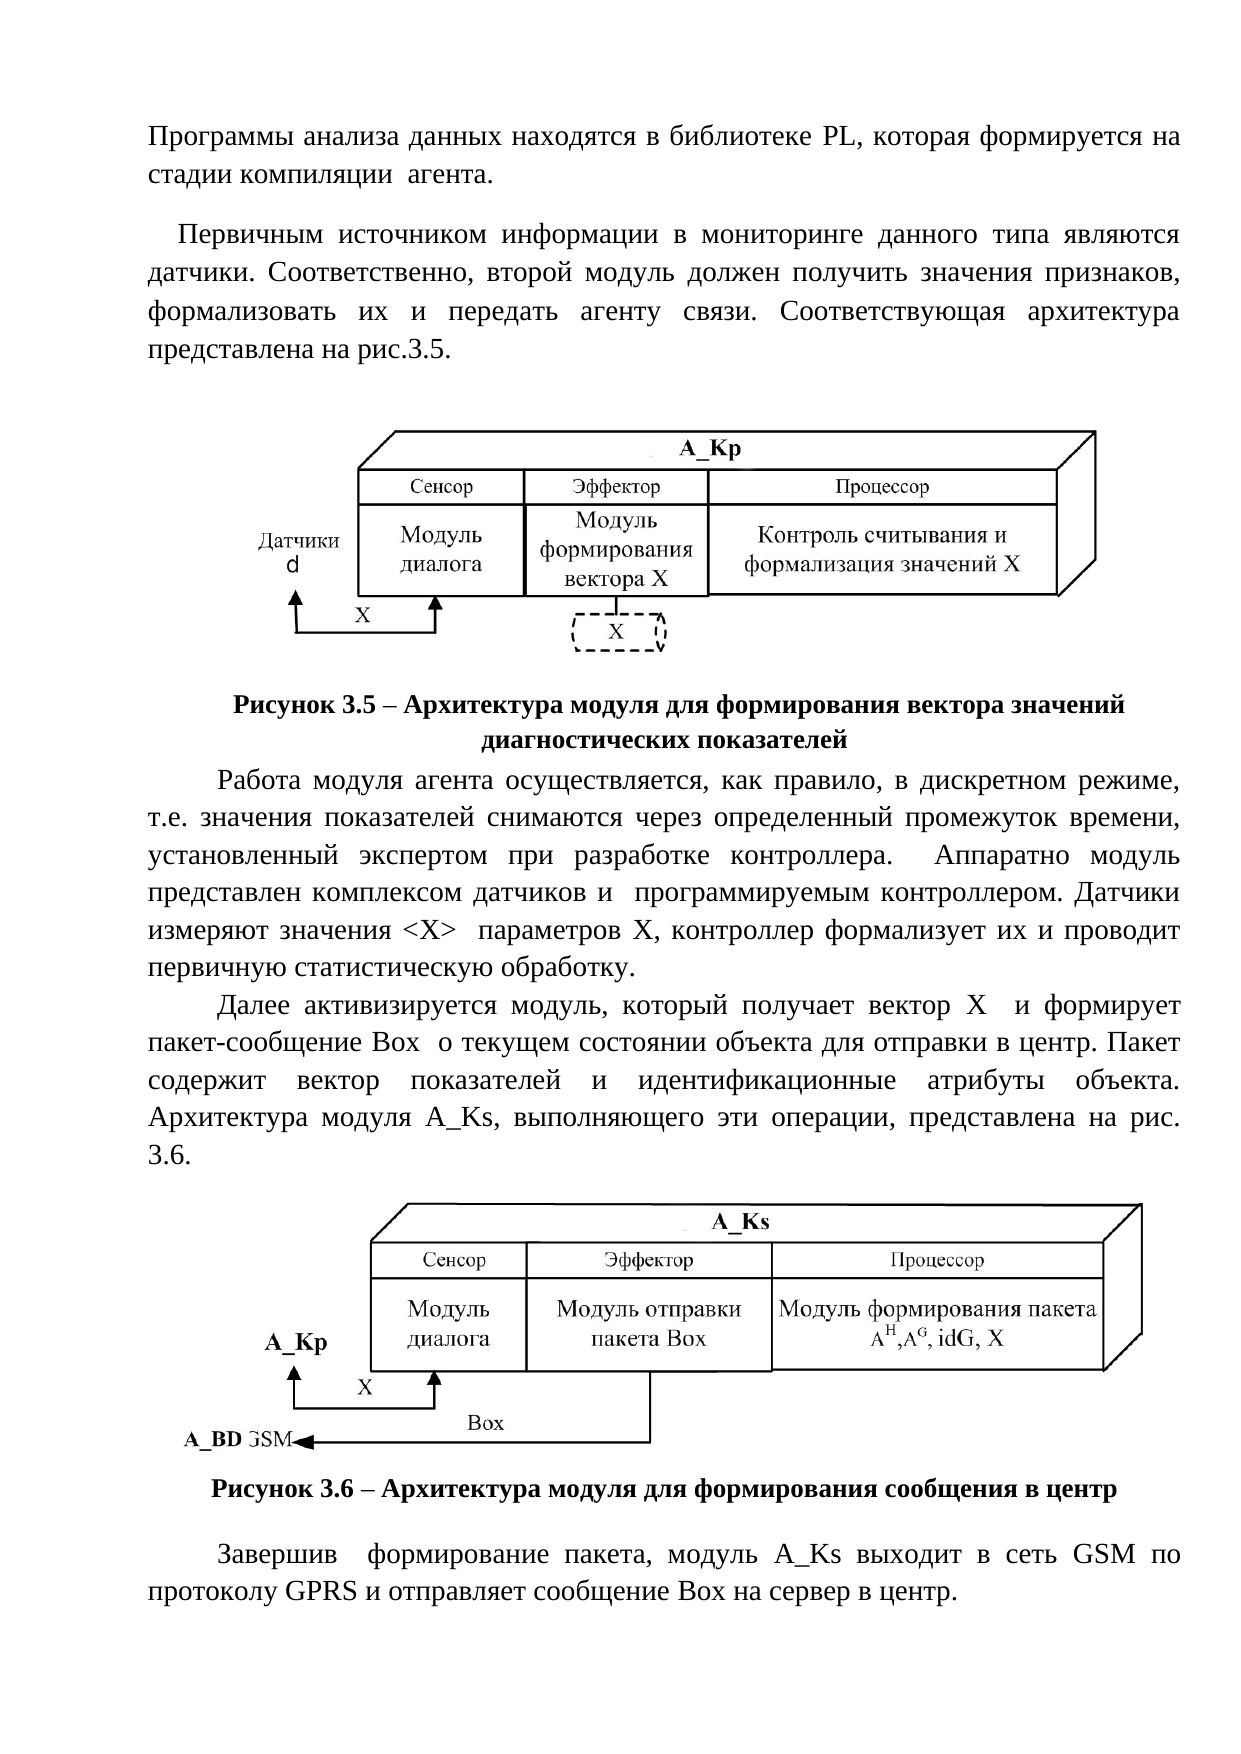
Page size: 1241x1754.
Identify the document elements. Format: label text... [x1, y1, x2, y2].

text Завершив формирование пакета, модуль A_Ks выходит в сеть GSM по протоколу GPRS и отправляет сообщение Box на сервер в центр. [148, 1533, 1181, 1608]
text Далее активизируется модуль, который получает вектор X и формирует пакет-сообщение Box о текущем состоянии объекта для отправки в центр. Пакет содержит вектор показателей и идентификационные атрибуты объекта. Архитектура модуля A_Ks, выполняющего эти операции, представлена на рис. 3.6. [148, 984, 1181, 1172]
picture [250, 407, 1108, 663]
text Первичным источником информации в мониторинге данного типа являются датчики. Соответственно, второй модуль должен получить значения признаков, формализовать их и передать агенту связи. Соответствующая архитектура представлена на рис.3.5. [148, 216, 1181, 365]
picture [177, 1184, 1152, 1468]
text Рисунок 3.5 – Архитектура модуля для формирования вектора значений диагностических показателей [148, 688, 1181, 755]
text Работа модуля агента осуществляется, как правило, в дискретном режиме, т.е. значения показателей снимаются через определенный промежуток времени, установленный экспертом при разработке контроллера. Аппаратно модуль представлен комплексом датчиков и программируемым контроллером. Датчики измеряют значения <X> параметров X, контроллер формализует их и проводит первичную статистическую обработку. [148, 759, 1181, 984]
